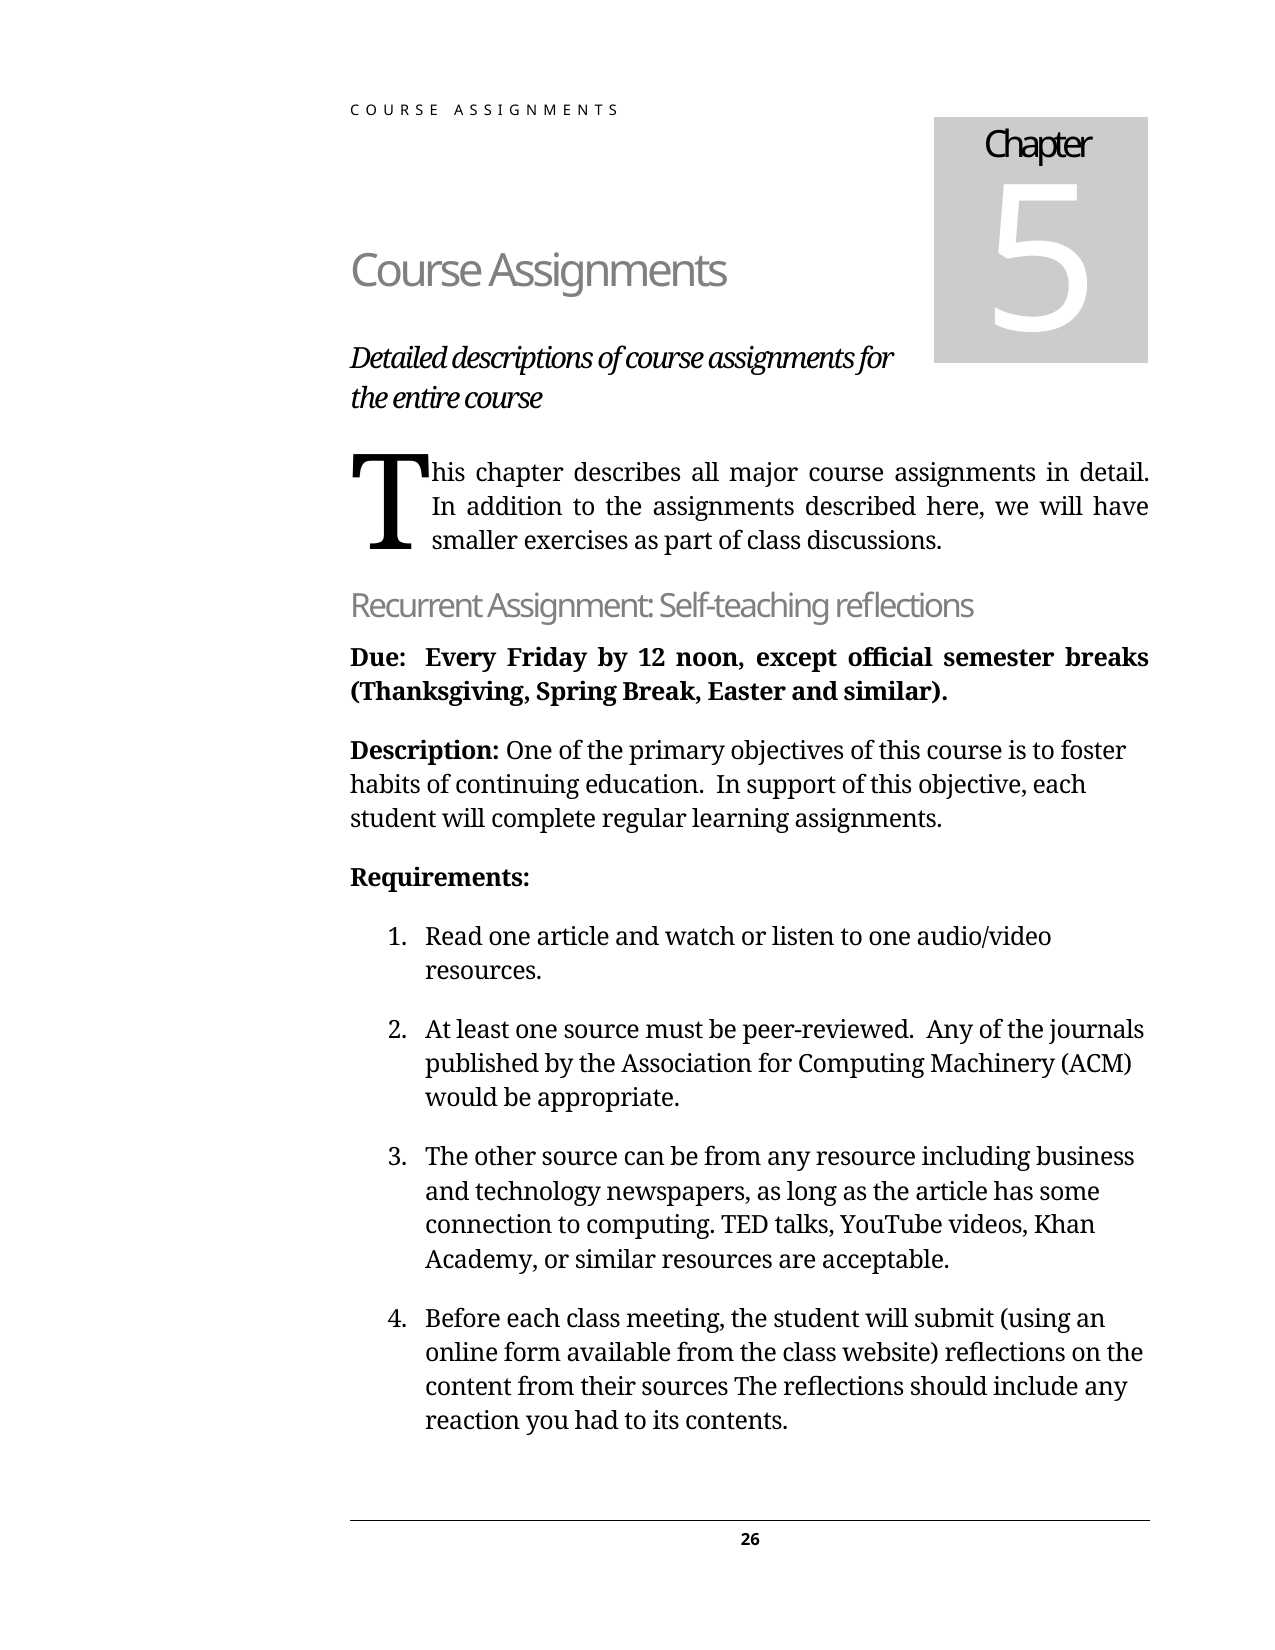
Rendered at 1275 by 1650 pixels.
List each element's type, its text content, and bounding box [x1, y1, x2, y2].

text Description: One of the primary objectives of this course is to foster habits of continuing education. In support of this objective, each student will complete regular learning assignments. [350, 732, 1150, 835]
list At least one source must be peer-reviewed. Any of the journals published by the Association for Computing Machinery (ACM) would be appropriate. [387, 1012, 1150, 1114]
title Chapter [934, 117, 1148, 167]
text his chapter describes all major course assignments in detail. In addition to the assignments described here, we will have smaller exercises as part of class discussions. [350, 454, 1150, 556]
subtitle Detailed descriptions of course assignments for the entire course [350, 337, 962, 417]
text 5 [934, 200, 1148, 363]
text Due: Every Friday by 12 noon, except official semester breaks (Thanksgiving, Spring Break, Easter and similar). [350, 639, 1150, 707]
text Requirements: [350, 860, 1150, 894]
list Read one article and watch or listen to one audio/video resources. [387, 919, 1150, 987]
subtitle Recurrent Assignment: Self-teaching reflections [350, 581, 1150, 627]
list The other source can be from any resource including business and technology newspapers, as long as the article has some connection to computing. TED talks, YouTube videos, Khan Academy, or similar resources are acceptable. [387, 1139, 1150, 1275]
title Course Assignments [350, 237, 925, 300]
list Before each class meeting, the student will submit (using an online form available from the class website) reflections on the content from their sources The reflections should include any reaction you had to its contents. [387, 1300, 1150, 1437]
